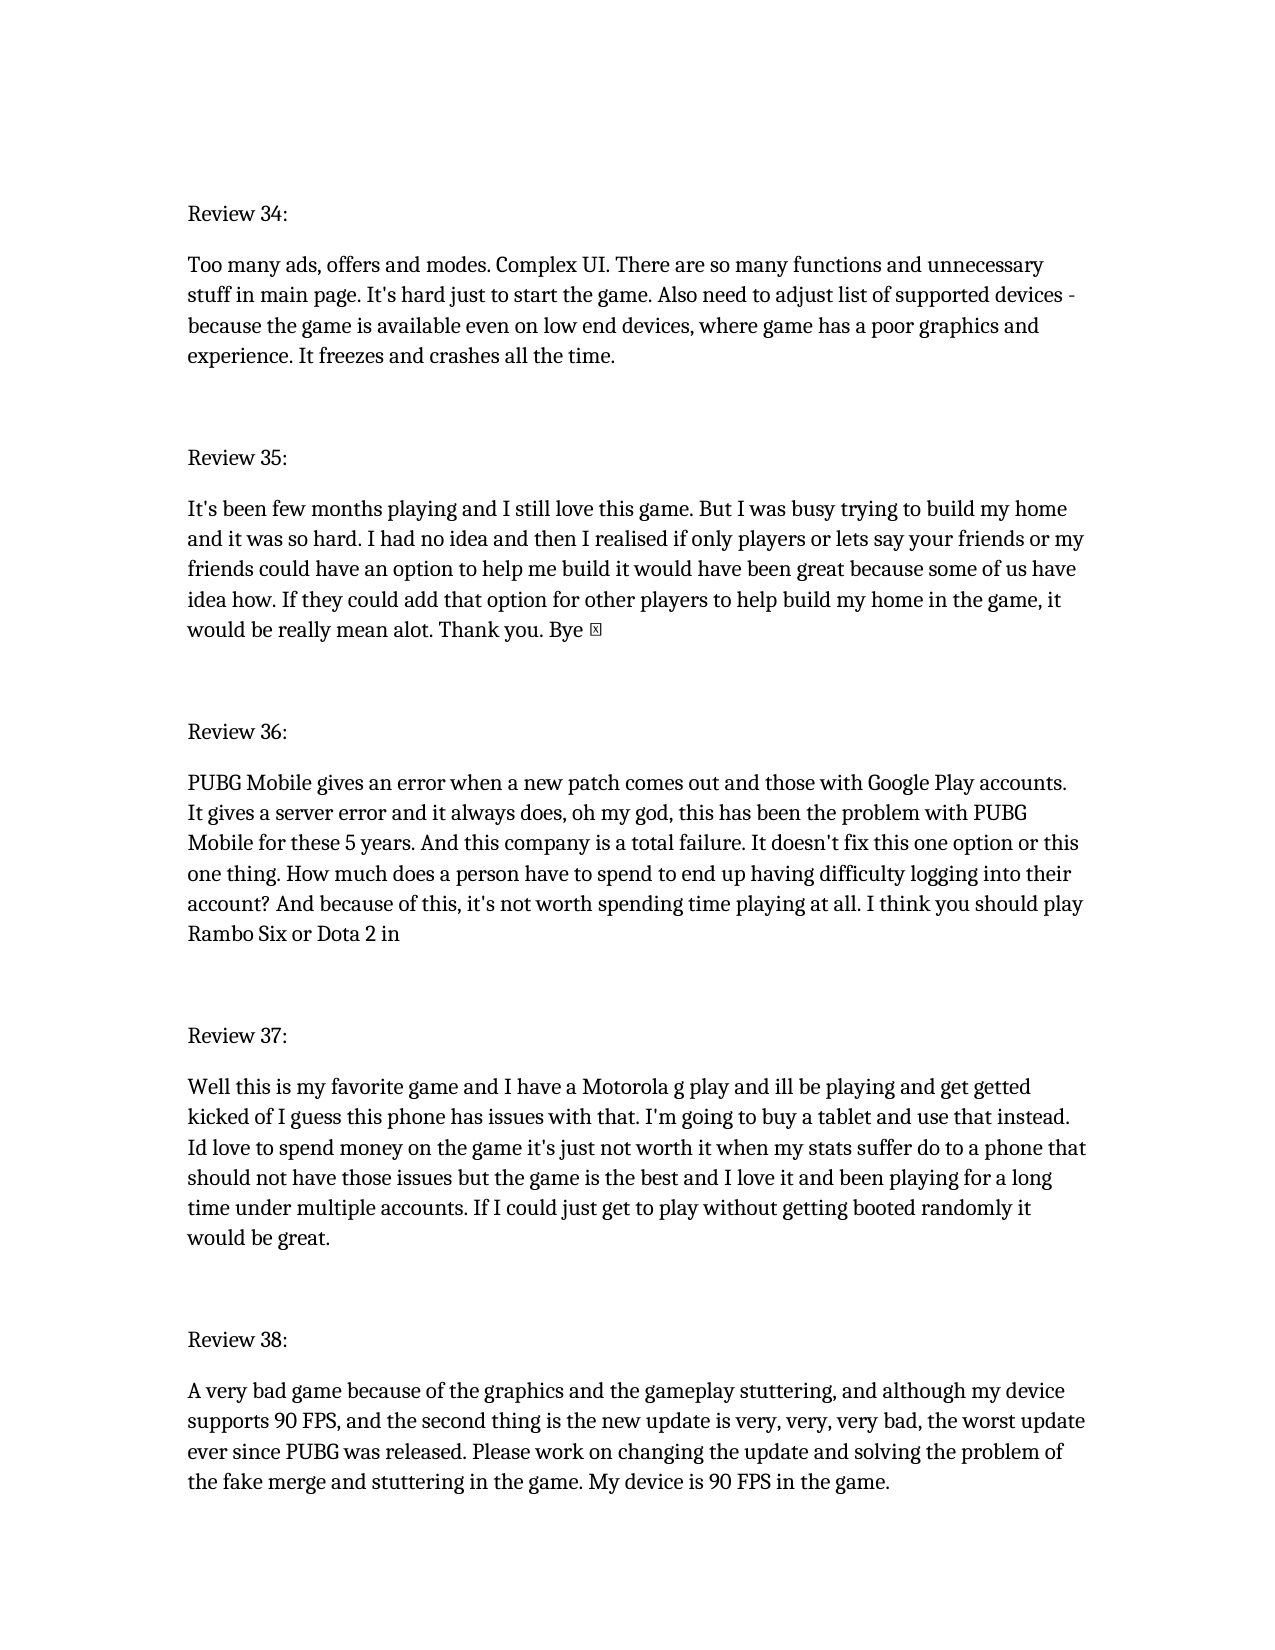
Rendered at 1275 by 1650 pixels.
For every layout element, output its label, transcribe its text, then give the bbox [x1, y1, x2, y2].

text Review 35: [187, 445, 1087, 471]
text PUBG Mobile gives an error when a new patch comes out and those with Google Play accounts. It gives a server error and it always does, oh my god, this has been the problem with PUBG Mobile for these 5 years. And this company is a total failure. It doesn't fix this one option or this one thing. How much does a person have to spend to end up having difficulty logging into their account? And because of this, it's not worth spending time playing at all. I think you should play Rambo Six or Dota 2 in [187, 770, 1087, 947]
text Review 34: [187, 201, 1087, 227]
text Too many ads, offers and modes. Complex UI. There are so many functions and unnecessary stuff in main page. It's hard just to start the game. Also need to adjust list of supported devices - because the game is available even on low end devices, where game has a poor graphics and experience. It freezes and crashes all the time. [187, 252, 1087, 369]
text A very bad game because of the graphics and the gameplay stuttering, and although my device supports 90 FPS, and the second thing is the new update is very, very, very bad, the worst update ever since PUBG was released. Please work on changing the update and solving the problem of the fake merge and stuttering in the game. My device is 90 FPS in the game. [187, 1378, 1087, 1495]
text Well this is my favorite game and I have a Motorola g play and ill be playing and get getted kicked of I guess this phone has issues with that. I'm going to buy a tablet and use that instead. Id love to spend money on the game it's just not worth it when my stats suffer do to a phone that should not have those issues but the game is the best and I love it and been playing for a long time under multiple accounts. If I could just get to play without getting booted randomly it would be great. [187, 1074, 1087, 1251]
text Review 36: [187, 719, 1087, 745]
text It's been few months playing and I still love this game. But I was busy trying to build my home and it was so hard. I had no idea and then I realised if only players or lets say your friends or my friends could have an option to help me build it would have been great because some of us have idea how. If they could add that option for other players to help build my home in the game, it would be really mean alot. Thank you. Bye 👋 [187, 496, 1087, 643]
text Review 37: [187, 1023, 1087, 1049]
text Review 38: [187, 1327, 1087, 1353]
